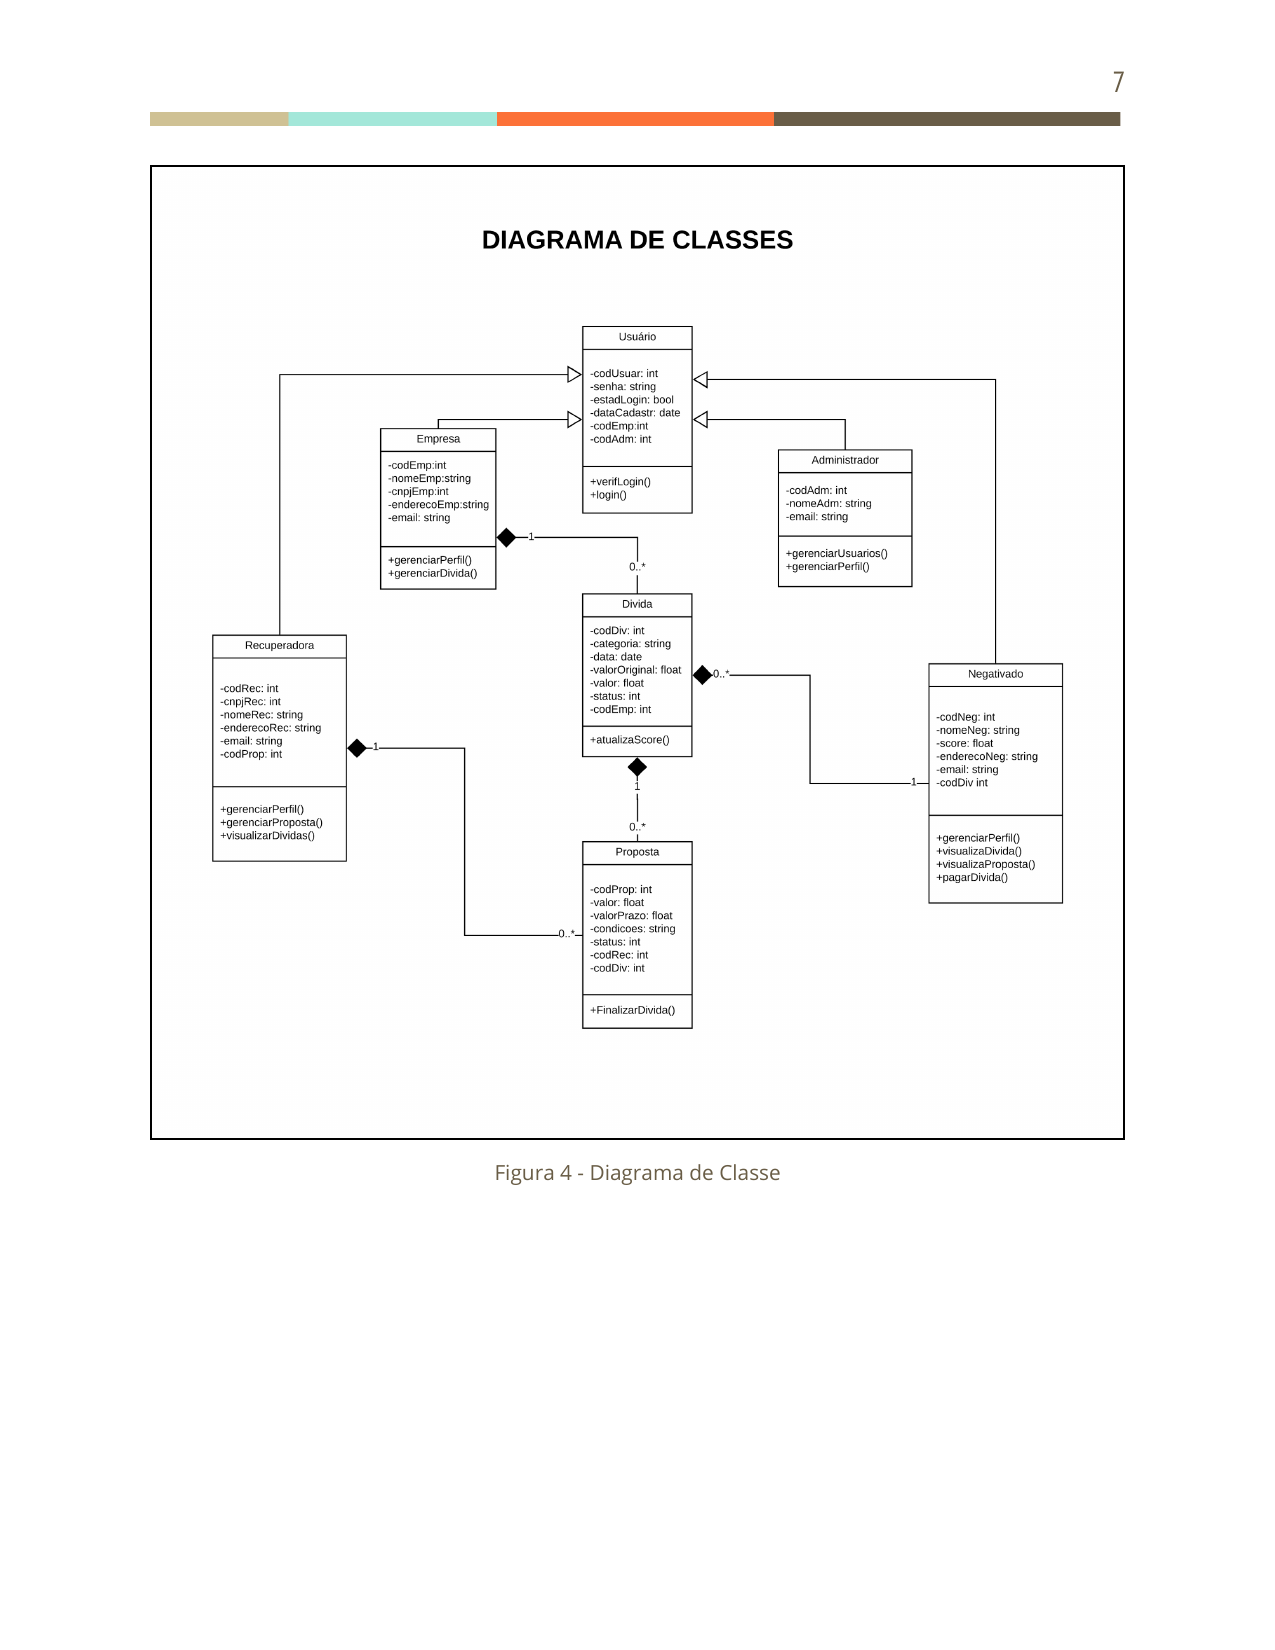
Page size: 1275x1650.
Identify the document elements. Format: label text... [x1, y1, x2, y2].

picture [150, 112, 1121, 126]
picture [152, 167, 1123, 1138]
text Figura 4 - Diagrama de Classe [150, 1158, 1125, 1187]
